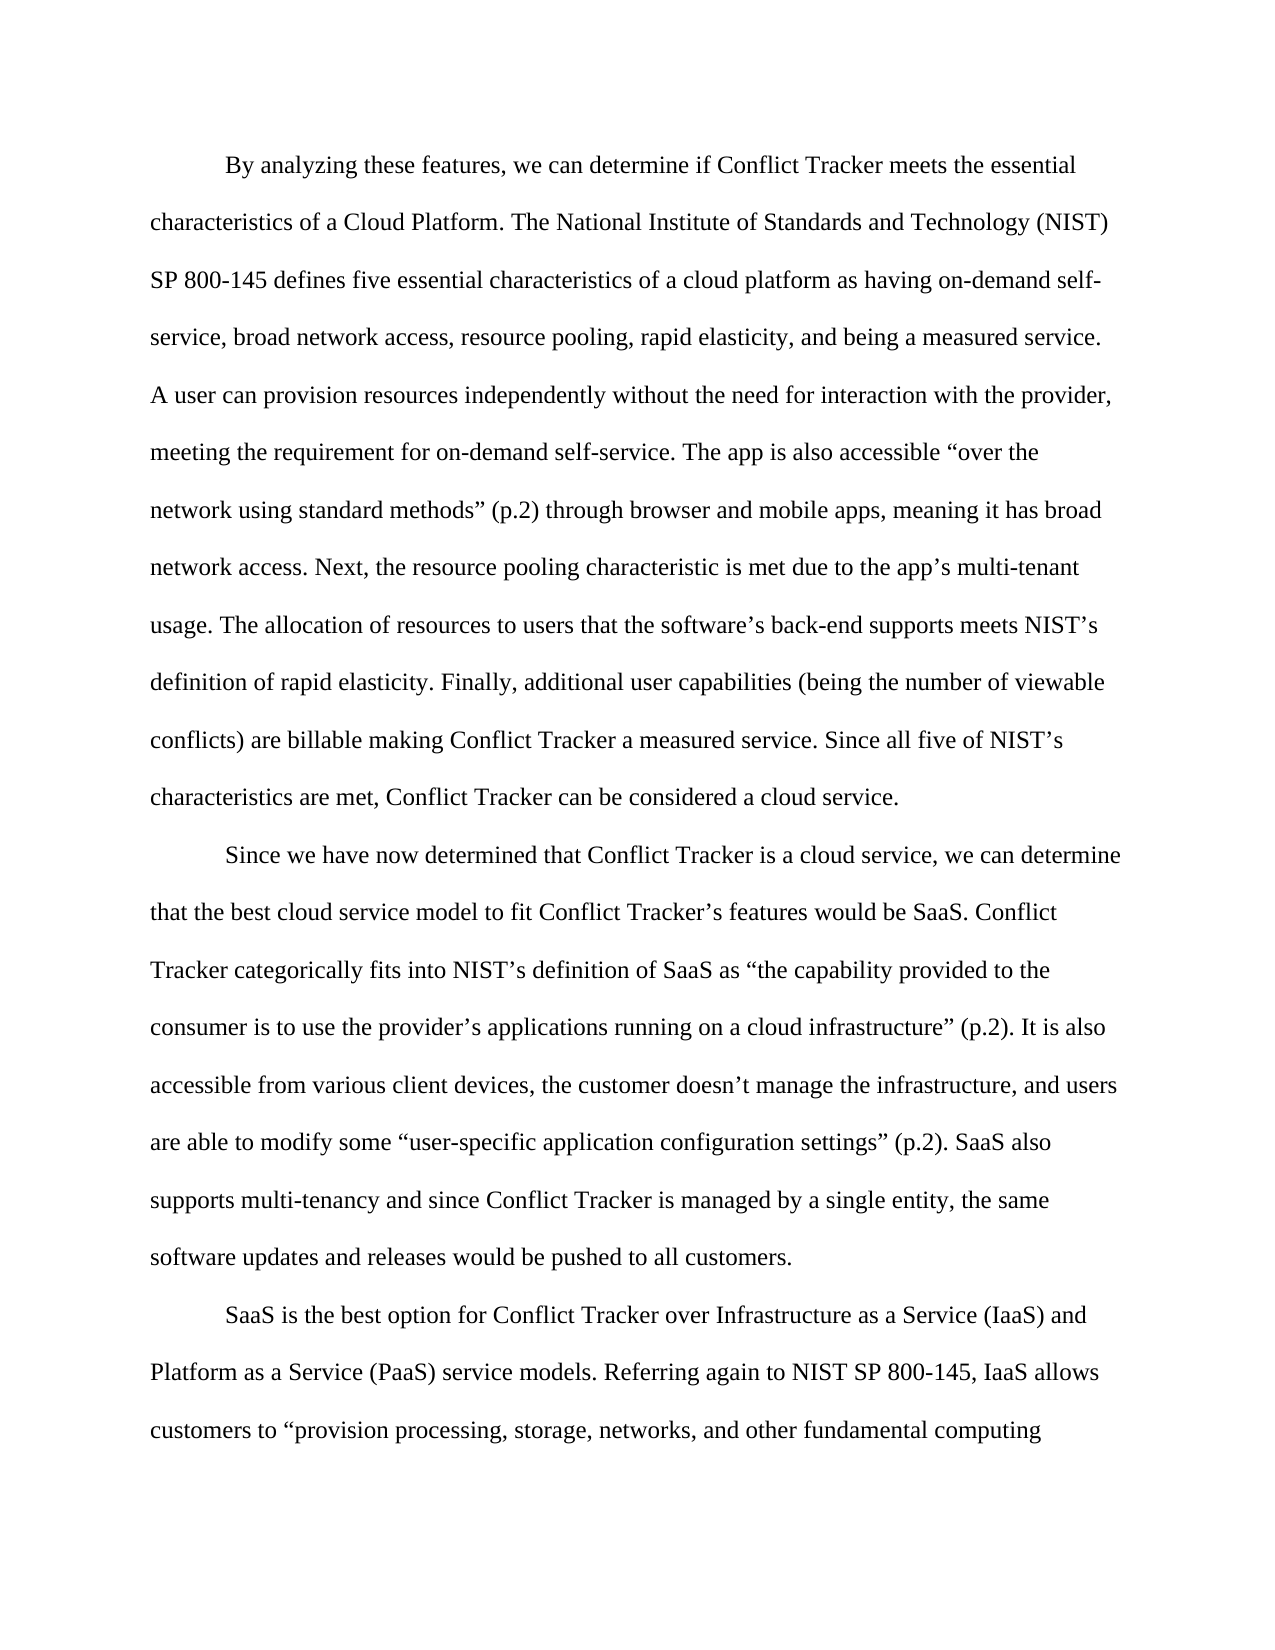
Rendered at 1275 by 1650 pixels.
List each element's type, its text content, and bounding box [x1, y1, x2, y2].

text Since we have now determined that Conflict Tracker is a cloud service, we can determine that the best cloud service model to fit Conflict Tracker’s features would be SaaS. Conflict Tracker categorically fits into NIST’s definition of SaaS as “the capability provided to the consumer is to use the provider’s applications running on a cloud infrastructure” (p.2). It is also accessible from various client devices, the customer doesn’t manage the infrastructure, and users are able to modify some “user-specific application configuration settings” (p.2). SaaS also supports multi-tenancy and since Conflict Tracker is managed by a single entity, the same software updates and releases would be pushed to all customers. [150, 840, 1125, 1271]
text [150, 1300, 1125, 1444]
text By analyzing these features, we can determine if Conflict Tracker meets the essential characteristics of a Cloud Platform. The National Institute of Standards and Technology (NIST) SP 800-145 defines five essential characteristics of a cloud platform as having on-demand self-service, broad network access, resource pooling, rapid elasticity, and being a measured service. A user can provision resources independently without the need for interaction with the provider, meeting the requirement for on-demand self-service. The app is also accessible “over the network using standard methods” (p.2) through browser and mobile apps, meaning it has broad network access. Next, the resource pooling characteristic is met due to the app’s multi-tenant usage. The allocation of resources to users that the software’s back-end supports meets NIST’s definition of rapid elasticity. Finally, additional user capabilities (being the number of viewable conflicts) are billable making Conflict Tracker a measured service. Since all five of NIST’s characteristics are met, Conflict Tracker can be considered a cloud service. [150, 150, 1125, 811]
